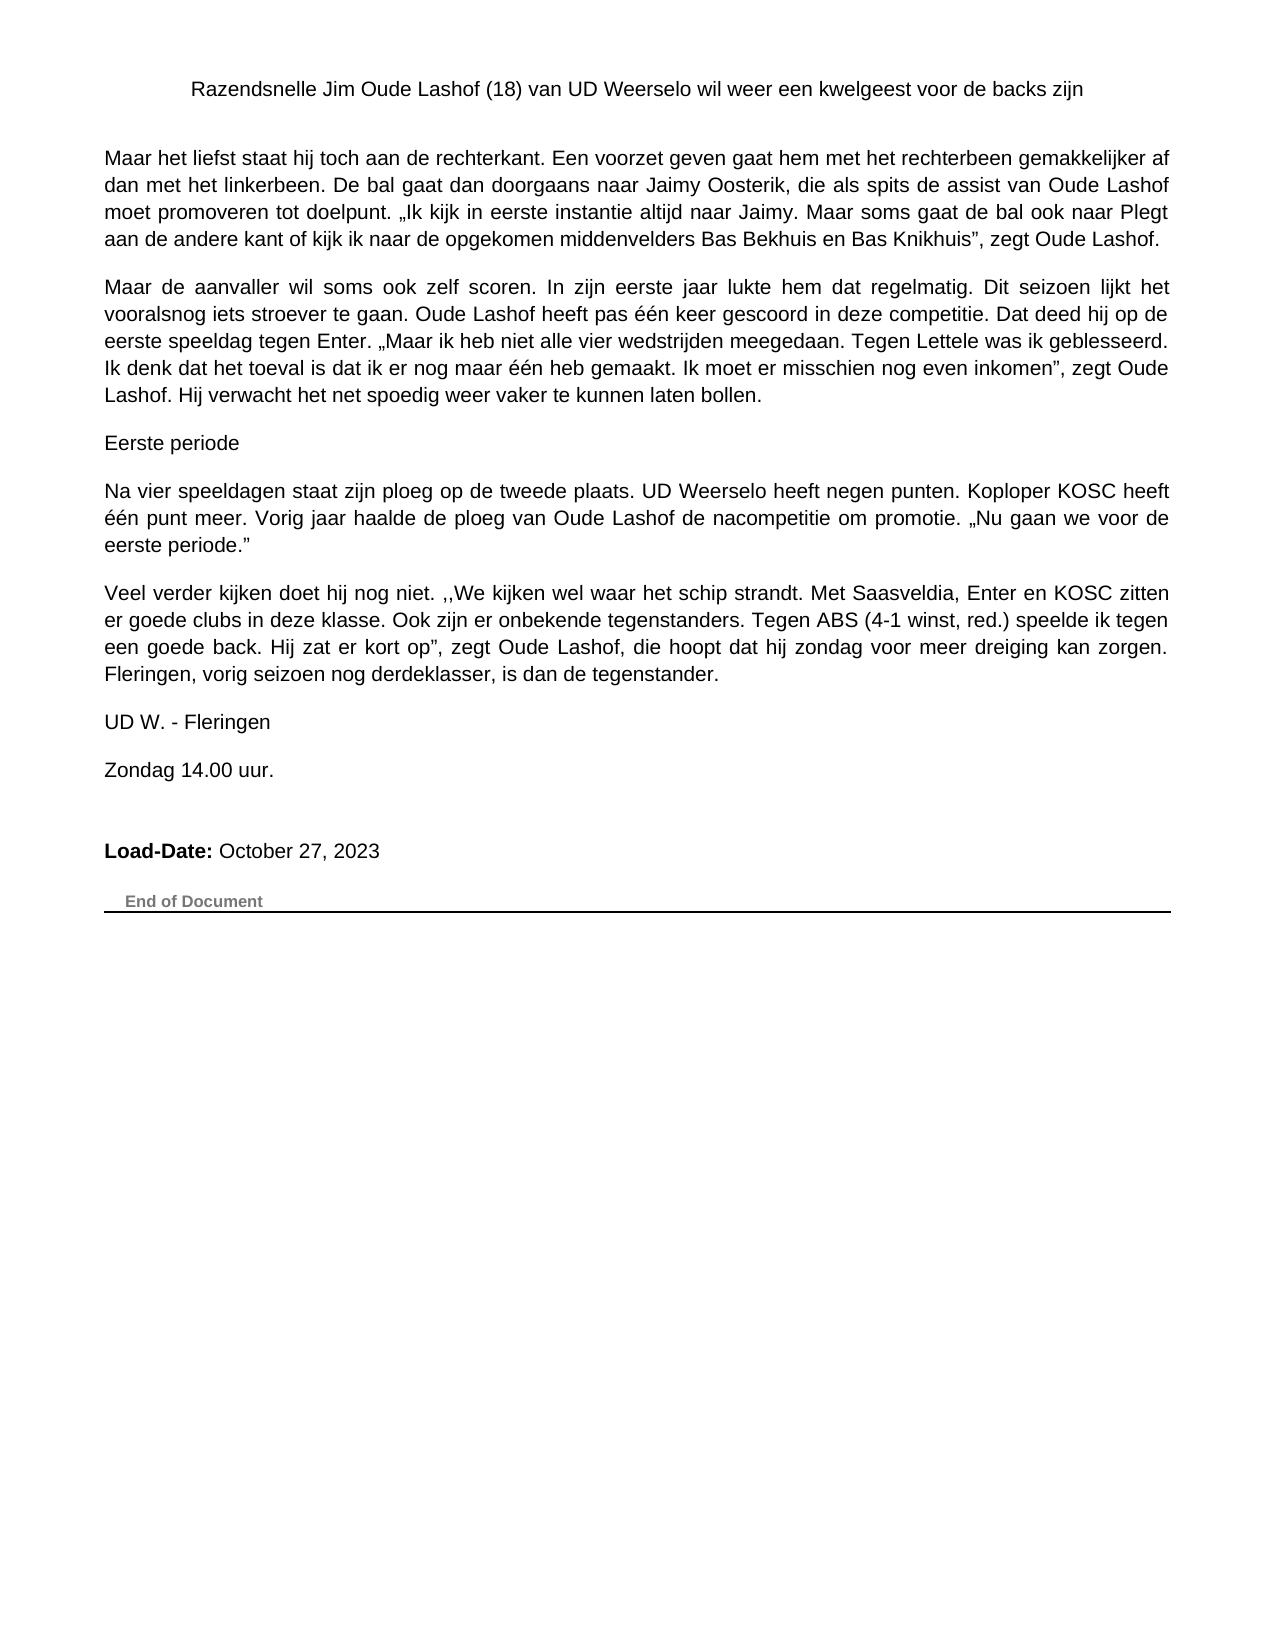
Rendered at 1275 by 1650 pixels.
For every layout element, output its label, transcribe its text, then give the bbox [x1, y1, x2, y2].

text End of Document [125, 891, 1171, 911]
text Na vier speeldagen staat zijn ploeg op de tweede plaats. UD Weerselo heeft negen punten. Koploper KOSC heeft één punt meer. Vorig jaar haalde de ploeg van Oude Lashof de nacompetitie om promotie. „Nu gaan we voor de eerste periode.” [104, 476, 1171, 557]
text UD W. - Fleringen [104, 707, 1171, 734]
text Maar de aanvaller wil soms ook zelf scoren. In zijn eerste jaar lukte hem dat regelmatig. Dit seizoen lijkt het vooralsnog iets stroever te gaan. Oude Lashof heeft pas één keer gescoord in deze competitie. Dat deed hij op de eerste speeldag tegen Enter. „Maar ik heb niet alle vier wedstrijden meegedaan. Tegen Lettele was ik geblesseerd. Ik denk dat het toeval is dat ik er nog maar één heb gemaakt. Ik moet er misschien nog even inkomen”, zegt Oude Lashof. Hij verwacht het net spoedig weer vaker te kunnen laten bollen. [104, 271, 1171, 407]
text Load-Date: October 27, 2023 [104, 807, 1171, 863]
text Eerste periode [104, 428, 1171, 455]
text Zondag 14.00 uur. [104, 755, 1171, 782]
text Veel verder kijken doet hij nog niet. ,,We kijken wel waar het schip strandt. Met Saasveldia, Enter en KOSC zitten er goede clubs in deze klasse. Ook zijn er onbekende tegenstanders. Tegen ABS (4-1 winst, red.) speelde ik tegen een goede back. Hij zat er kort op”, zegt Oude Lashof, die hoopt dat hij zondag voor meer dreiging kan zorgen. Fleringen, vorig seizoen nog derdeklasser, is dan de tegenstander. [104, 578, 1171, 686]
text Maar het liefst staat hij toch aan de rechterkant. Een voorzet geven gaat hem met het rechterbeen gemakkelijker af dan met het linkerbeen. De bal gaat dan doorgaans naar Jaimy Oosterik, die als spits de assist van Oude Lashof moet promoveren tot doelpunt. „Ik kijk in eerste instantie altijd naar Jaimy. Maar soms gaat de bal ook naar Plegt aan de andere kant of kijk ik naar de opgekomen middenvelders Bas Bekhuis en Bas Knikhuis”, zegt Oude Lashof. [104, 142, 1171, 251]
